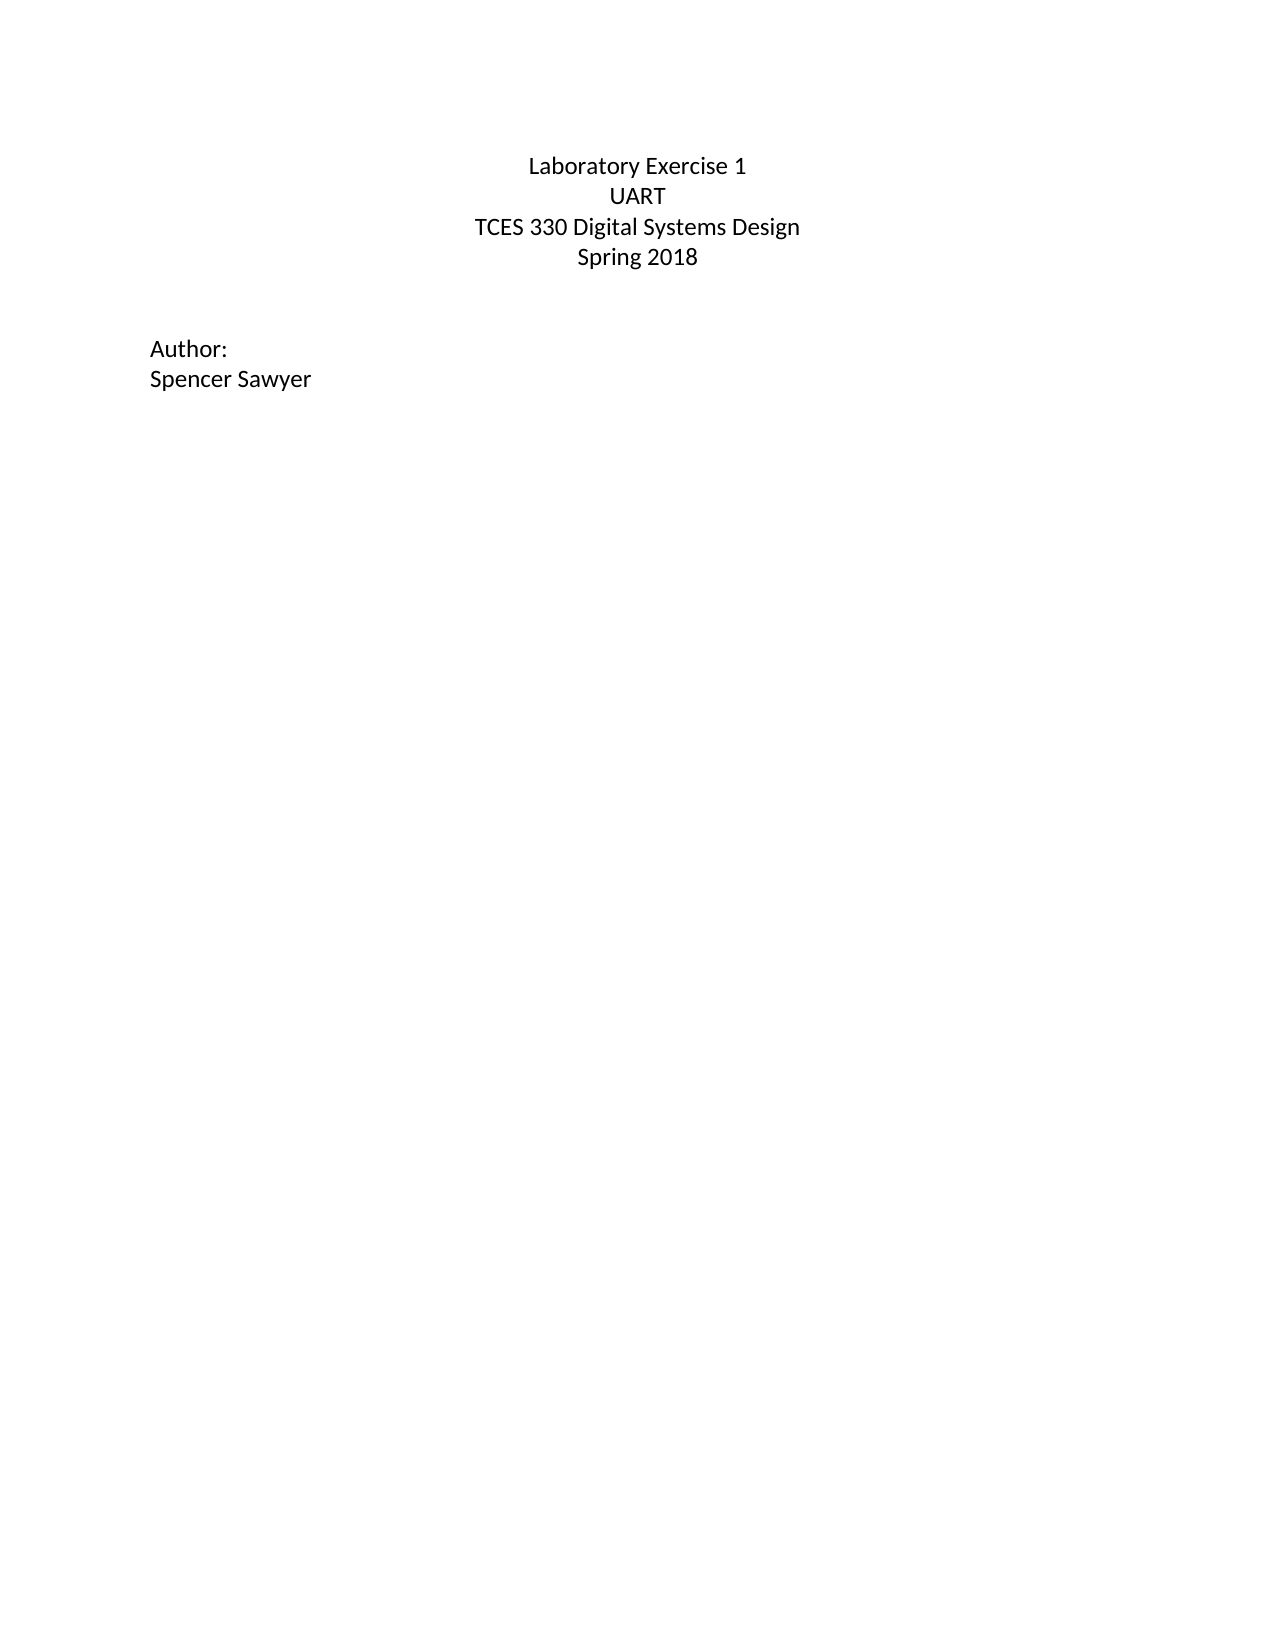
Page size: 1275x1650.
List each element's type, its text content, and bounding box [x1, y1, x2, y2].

text Laboratory Exercise 1 [150, 150, 1125, 181]
text Author: [150, 333, 1125, 364]
text TCES 330 Digital Systems Design [150, 211, 1125, 242]
text UART [150, 181, 1125, 211]
text Spring 2018 [150, 242, 1125, 272]
text Spencer Sawyer [150, 364, 1125, 394]
